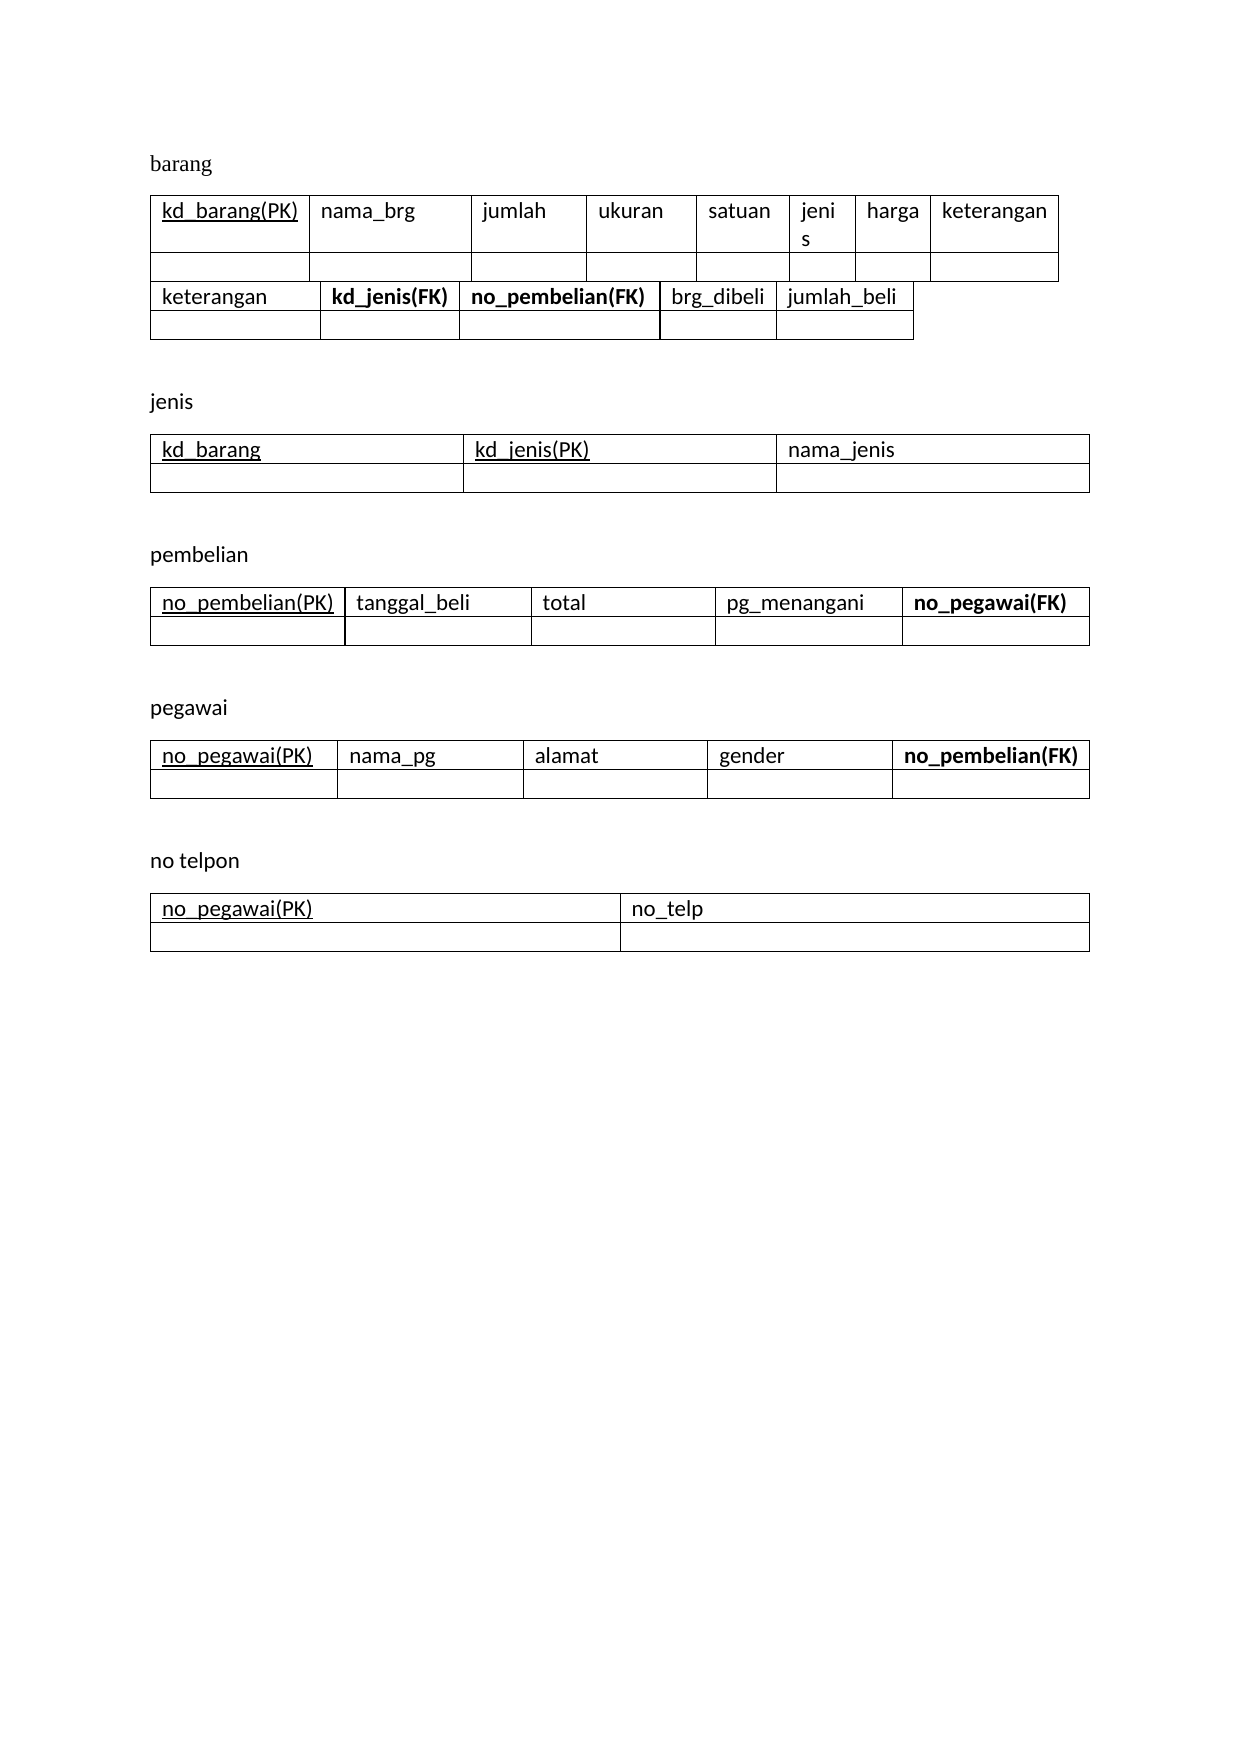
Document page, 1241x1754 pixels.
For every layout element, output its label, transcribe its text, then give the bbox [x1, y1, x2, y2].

table_cell [321, 311, 459, 339]
table_header nama_pg [338, 741, 523, 769]
table_header harga [856, 196, 930, 252]
table_cell [931, 253, 1058, 281]
table_cell [777, 464, 1089, 492]
table_cell [151, 253, 309, 281]
table_cell [151, 464, 463, 492]
table_cell [856, 253, 930, 281]
table_header no_pegawai(PK) [151, 741, 337, 769]
table_cell [790, 253, 855, 281]
table_cell [621, 923, 1089, 951]
table_cell [661, 311, 776, 339]
text pegawai [150, 693, 1090, 721]
table_header pg_menangani [716, 588, 902, 616]
table_header jenis [790, 196, 855, 252]
table_header nama_brg [310, 196, 471, 252]
table_cell no_pembelian(FK) [460, 282, 659, 310]
text no telpon [150, 846, 1090, 874]
table_cell [697, 253, 789, 281]
table_cell [460, 311, 659, 339]
table_cell [151, 923, 620, 951]
table_cell [151, 770, 337, 798]
table_header jumlah [472, 196, 586, 252]
table_cell [708, 770, 892, 798]
table_header kd_jenis(PK) [464, 435, 776, 463]
text barang [150, 150, 1090, 176]
table_header total [532, 588, 715, 616]
table_cell [151, 617, 344, 645]
table_cell [893, 770, 1089, 798]
table_header no_pegawai(FK) [903, 588, 1089, 616]
table_cell brg_dibeli [661, 282, 776, 310]
table_header satuan [697, 196, 789, 252]
table_cell [338, 770, 523, 798]
text jenis [150, 387, 1090, 415]
table_cell [903, 617, 1089, 645]
table_cell [587, 253, 696, 281]
table_header no_pembelian(FK) [893, 741, 1089, 769]
table_header ukuran [587, 196, 696, 252]
table_cell keterangan [151, 282, 320, 310]
table_header keterangan [931, 196, 1058, 252]
table_cell [716, 617, 902, 645]
table_cell [346, 617, 531, 645]
table_cell [151, 311, 320, 339]
table_header no_telp [621, 894, 1089, 922]
table_header nama_jenis [777, 435, 1089, 463]
table_header kd_barang(PK) [151, 196, 309, 252]
table_cell [532, 617, 715, 645]
table_cell kd_jenis(FK) [321, 282, 459, 310]
table_cell [310, 253, 471, 281]
table_header no_pembelian(PK) [151, 588, 344, 616]
table_cell [464, 464, 776, 492]
table_header kd_barang [151, 435, 463, 463]
table_header gender [708, 741, 892, 769]
table_cell jumlah_beli [777, 282, 913, 310]
text pembelian [150, 540, 1090, 568]
table_header no_pegawai(PK) [151, 894, 620, 922]
table_cell [524, 770, 707, 798]
table_cell [472, 253, 586, 281]
table_header tanggal_beli [346, 588, 531, 616]
table_cell [777, 311, 913, 339]
table_header alamat [524, 741, 707, 769]
